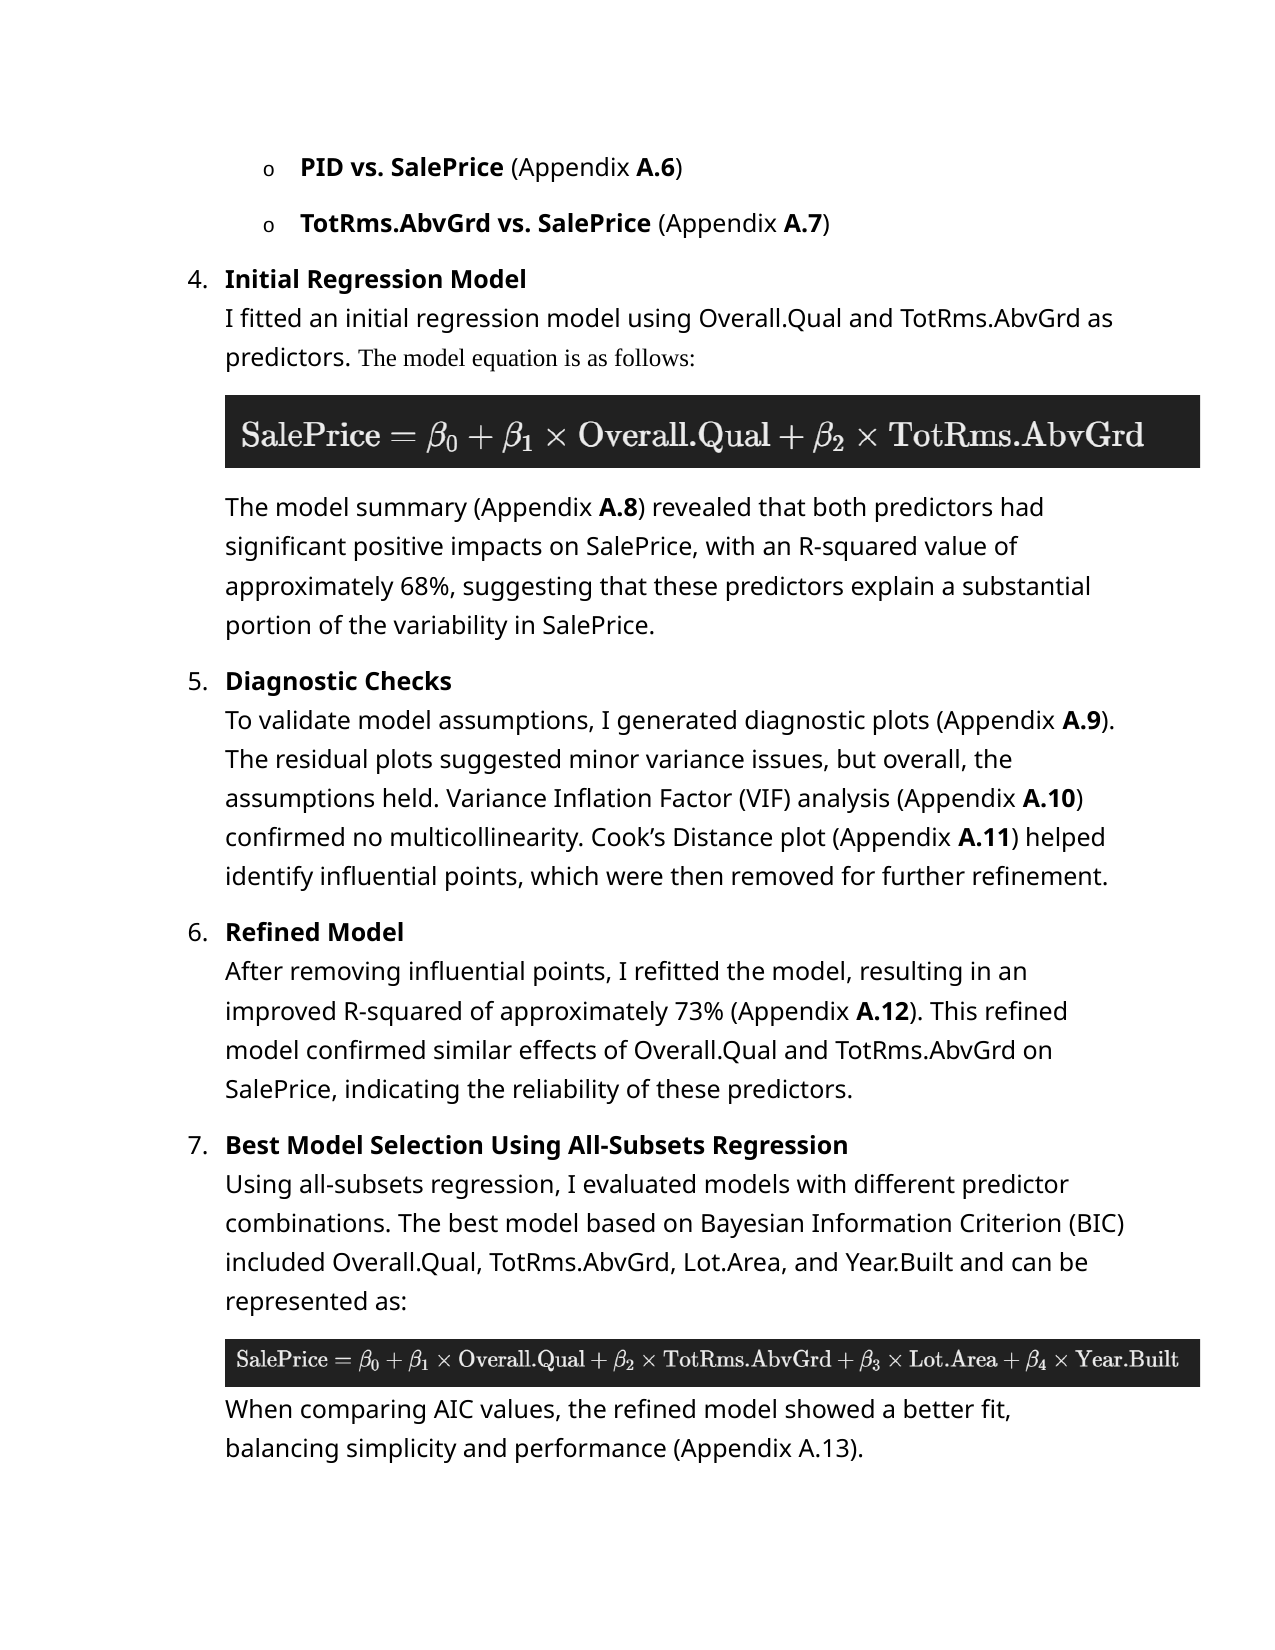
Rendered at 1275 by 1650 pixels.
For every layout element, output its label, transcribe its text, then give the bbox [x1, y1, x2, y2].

text The model summary (Appendix A.8) revealed that both predictors had significant positive impacts on SalePrice, with an R-squared value of approximately 68%, suggesting that these predictors explain a substantial portion of the variability in SalePrice. [225, 490, 1125, 641]
list TotRms.AbvGrd vs. SalePrice (Appendix A.7) [262, 206, 1125, 240]
list Best Model Selection Using All-Subsets Regression Using all-subsets regression, I evaluated models with different predictor combinations. The best model based on Bayesian Information Criterion (BIC) included Overall.Qual, TotRms.AbvGrd, Lot.Area, and Year.Built and can be represented as: [187, 1127, 1125, 1318]
picture [225, 395, 1200, 468]
list Initial Regression Model I fitted an initial regression model using Overall.Qual and TotRms.AbvGrd as predictors. The model equation is as follows: [187, 262, 1125, 374]
text When comparing AIC values, the refined model showed a better fit, balancing simplicity and performance (Appendix A.13). [225, 1387, 1125, 1464]
picture [225, 1339, 1200, 1387]
list PID vs. SalePrice (Appendix A.6) [262, 150, 1125, 184]
list Refined Model After removing influential points, I refitted the model, resulting in an improved R-squared of approximately 73% (Appendix A.12). This refined model confirmed similar effects of Overall.Qual and TotRms.AbvGrd on SalePrice, indicating the reliability of these predictors. [187, 915, 1125, 1106]
list Diagnostic Checks To validate model assumptions, I generated diagnostic plots (Appendix A.9). The residual plots suggested minor variance issues, but overall, the assumptions held. Variance Inflation Factor (VIF) analysis (Appendix A.10) confirmed no multicollinearity. Cook’s Distance plot (Appendix A.11) helped identify influential points, which were then removed for further refinement. [187, 663, 1125, 893]
